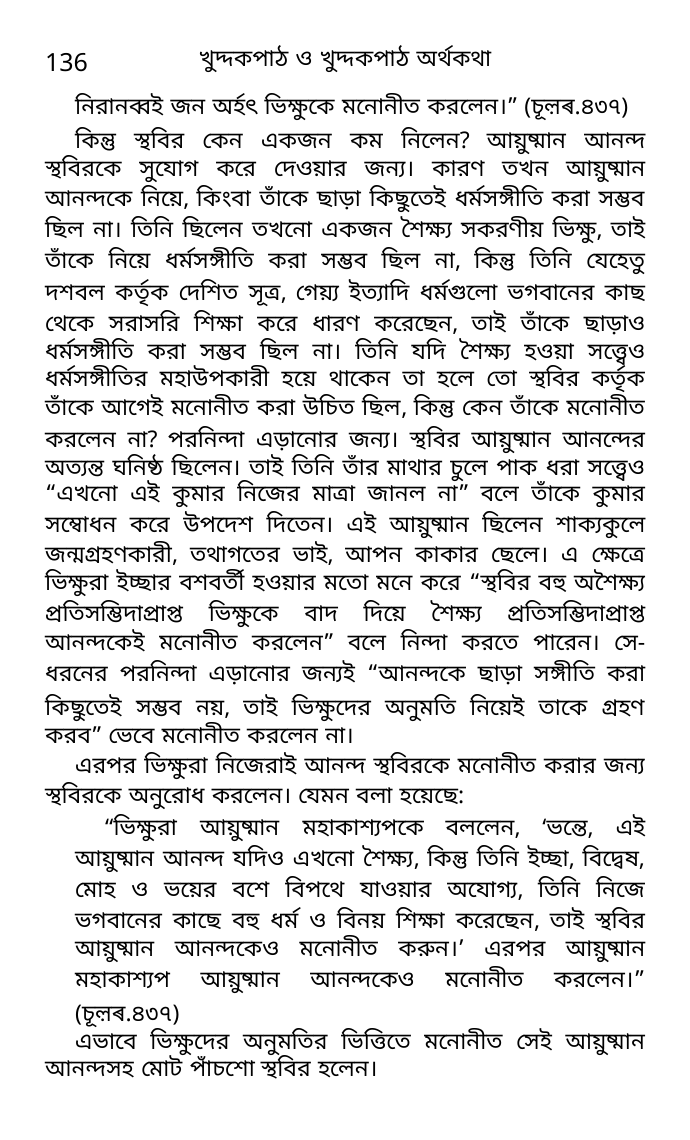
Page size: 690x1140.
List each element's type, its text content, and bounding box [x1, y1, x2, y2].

text এরপর ভিক্ষুরা নিজেরাই আনন্দ স্থবিরকে মনোনীত করার জন্য স্থবিরকে অনুরোধ করলেন। যেমন বলা হয়েছে: [45, 753, 645, 811]
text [75, 90, 645, 124]
text কিন্তু স্থবির কেন একজন কম নিলেন? আয়ুষ্মান আনন্দ স্থবিরকে সুযোগ করে দেওয়ার জন্য। কারণ তখন আয়ুষ্মান আনন্দকে নিয়ে, কিংবা তাঁকে ছাড়া কিছুতেই ধর্মসঙ্গীতি করা সম্ভব ছিল না। তিনি ছিলেন তখনো একজন শৈক্ষ্য সকরণীয় ভিক্ষু, তাই তাঁকে নিয়ে ধর্মসঙ্গীতি করা সম্ভব ছিল না, কিন্তু তিনি যেহেতু দশবল কর্তৃক দেশিত সূত্র, গেয়্য ইত্যাদি ধর্মগুলো ভগবানের কাছ থেকে সরাসরি শিক্ষা করে ধারণ করেছেন, তাই তাঁকে ছাড়াও ধর্মসঙ্গীতি করা সম্ভব ছিল না। তিনি যদি শৈক্ষ্য হওয়া সত্ত্বেও ধর্মসঙ্গীতির মহাউপকারী হয়ে থাকেন তা হলে তো স্থবির কর্তৃক তাঁকে আগেই মনোনীত করা উচিত ছিল, কিন্তু কেন তাঁকে মনোনীত করলেন না? পরনিন্দা এড়ানোর জন্য। স্থবির আয়ুষ্মান আনন্দের অত্যন্ত ঘনিষ্ঠ ছিলেন। তাই তিনি তাঁর মাথার চুলে পাক ধরা সত্ত্বেও “এখনো এই কুমার নিজের মাত্রা জানল না” বলে তাঁকে কুমার সম্বোধন করে উপদেশ দিতেন। এই আয়ুষ্মান ছিলেন শাক্যকুলে জন্মগ্রহণকারী, তথাগতের ভাই, আপন কাকার ছেলে। এ ক্ষেত্রে ভিক্ষুরা ইচ্ছার বশবর্তী হওয়ার মতো মনে করে “স্থবির বহু অশৈক্ষ্য প্রতিসম্ভিদাপ্রাপ্ত ভিক্ষুকে বাদ দিয়ে শৈক্ষ্য প্রতিসম্ভিদাপ্রাপ্ত আনন্দকেই মনোনীত করলেন” বলে নিন্দা করতে পারেন। সে-ধরনের পরনিন্দা এড়ানোর জন্যই “আনন্দকে ছাড়া সঙ্গীতি করা কিছুতেই সম্ভব নয়, তাই ভিক্ষুদের অনুমতি নিয়েই তাকে গ্রহণ করব” ভেবে মনোনীত করলেন না। [45, 124, 645, 753]
text এভাবে ভিক্ষুদের অনুমতির ভিত্তিতে মনোনীত সেই আয়ুষ্মান আনন্দসহ মোট পাঁচশো স্থবির হলেন। [45, 1028, 645, 1085]
text “ভিক্ষুরা আয়ুষ্মান মহাকাশ্যপকে বললেন, ‘ভন্তে, এই আয়ুষ্মান আনন্দ যদিও এখনো শৈক্ষ্য, কিন্তু তিনি ইচ্ছা, বিদ্বেষ, মোহ ও ভয়ের বশে বিপথে যাওয়ার অযোগ্য, তিনি নিজে ভগবানের কাছে বহু ধর্ম ও বিনয় শিক্ষা করেছেন, তাই স্থবির আয়ুষ্মান আনন্দকেও মনোনীত করুন।’ এরপর আয়ুষ্মান মহাকাশ্যপ আয়ুষ্মান আনন্দকেও মনোনীত করলেন।” (চূল়ৰ.৪৩৭) [75, 811, 645, 1028]
